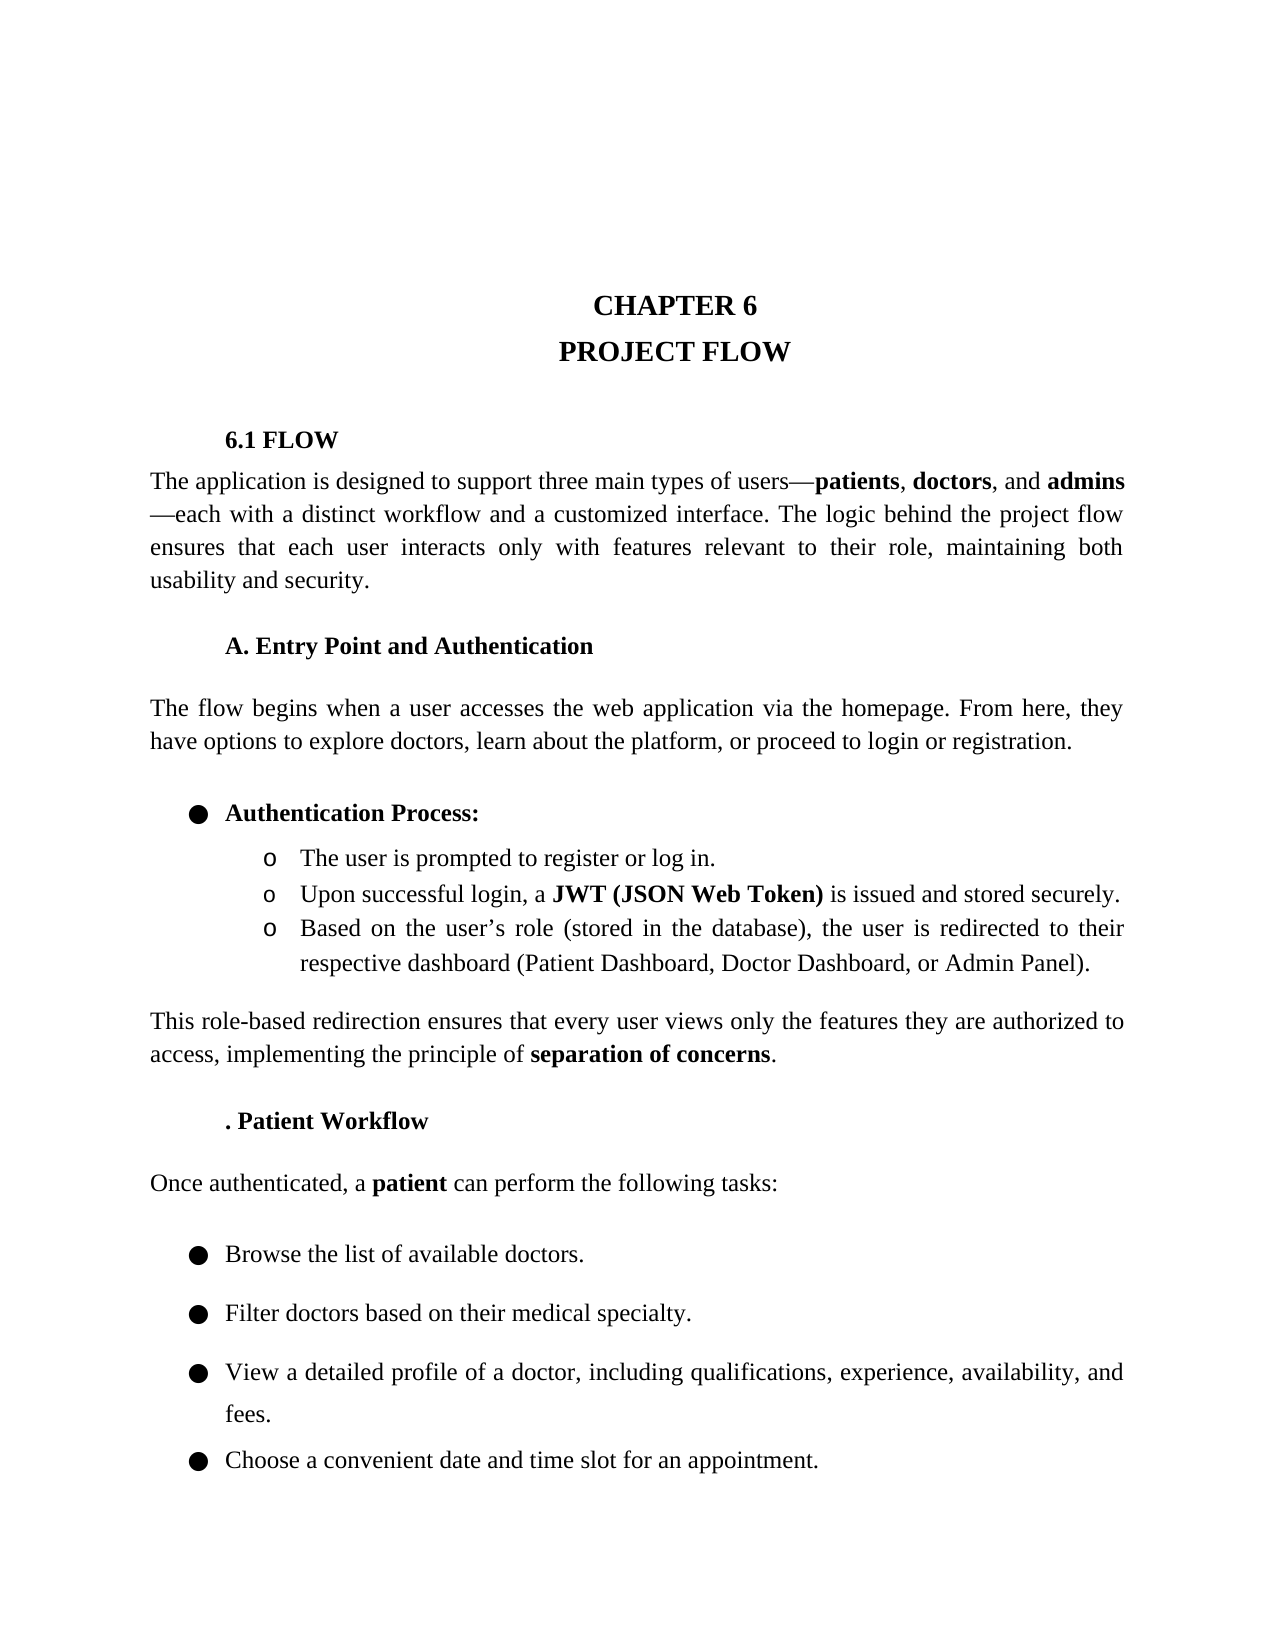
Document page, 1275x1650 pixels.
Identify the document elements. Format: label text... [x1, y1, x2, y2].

list Filter doctors based on their medical specialty. [187, 1284, 1125, 1336]
text Once authenticated, a patient can perform the following tasks: [150, 1168, 1125, 1196]
list Based on the user’s role (stored in the database), the user is redirected to their respective dashboard (Patient Dashboard, Doctor Dashboard, or Admin Panel). [262, 913, 1125, 977]
text This role-based redirection ensures that every user views only the features they are authorized to access, implementing the principle of separation of concerns. [150, 1006, 1125, 1068]
list Browse the list of available doctors. [187, 1226, 1125, 1277]
subtitle 6.1 FLOW [150, 425, 1125, 453]
list Upon successful login, a JWT (JSON Web Token) is issued and stored securely. [262, 879, 1125, 909]
list View a detailed profile of a doctor, including qualifications, experience, availability, and fees. [187, 1343, 1125, 1428]
list Authentication Process: [187, 784, 1125, 836]
text The flow begins when a user accesses the web application via the homepage. From here, they have options to explore doctors, learn about the platform, or proceed to login or registration. [150, 693, 1125, 755]
subtitle A. Entry Point and Authentication [150, 631, 1125, 660]
subtitle CHAPTER 6 [150, 288, 1125, 322]
list Choose a convenient date and time slot for an appointment. [187, 1432, 1125, 1483]
text The application is designed to support three main types of users—patients, doctors, and admins—each with a distinct workflow and a customized interface. The logic behind the project flow ensures that each user interacts only with features relevant to their role, maintaining both usability and security. [150, 466, 1125, 594]
subtitle . Patient Workflow [150, 1106, 1125, 1134]
subtitle PROJECT FLOW [150, 334, 1125, 368]
list The user is prompted to register or log in. [262, 843, 1125, 874]
